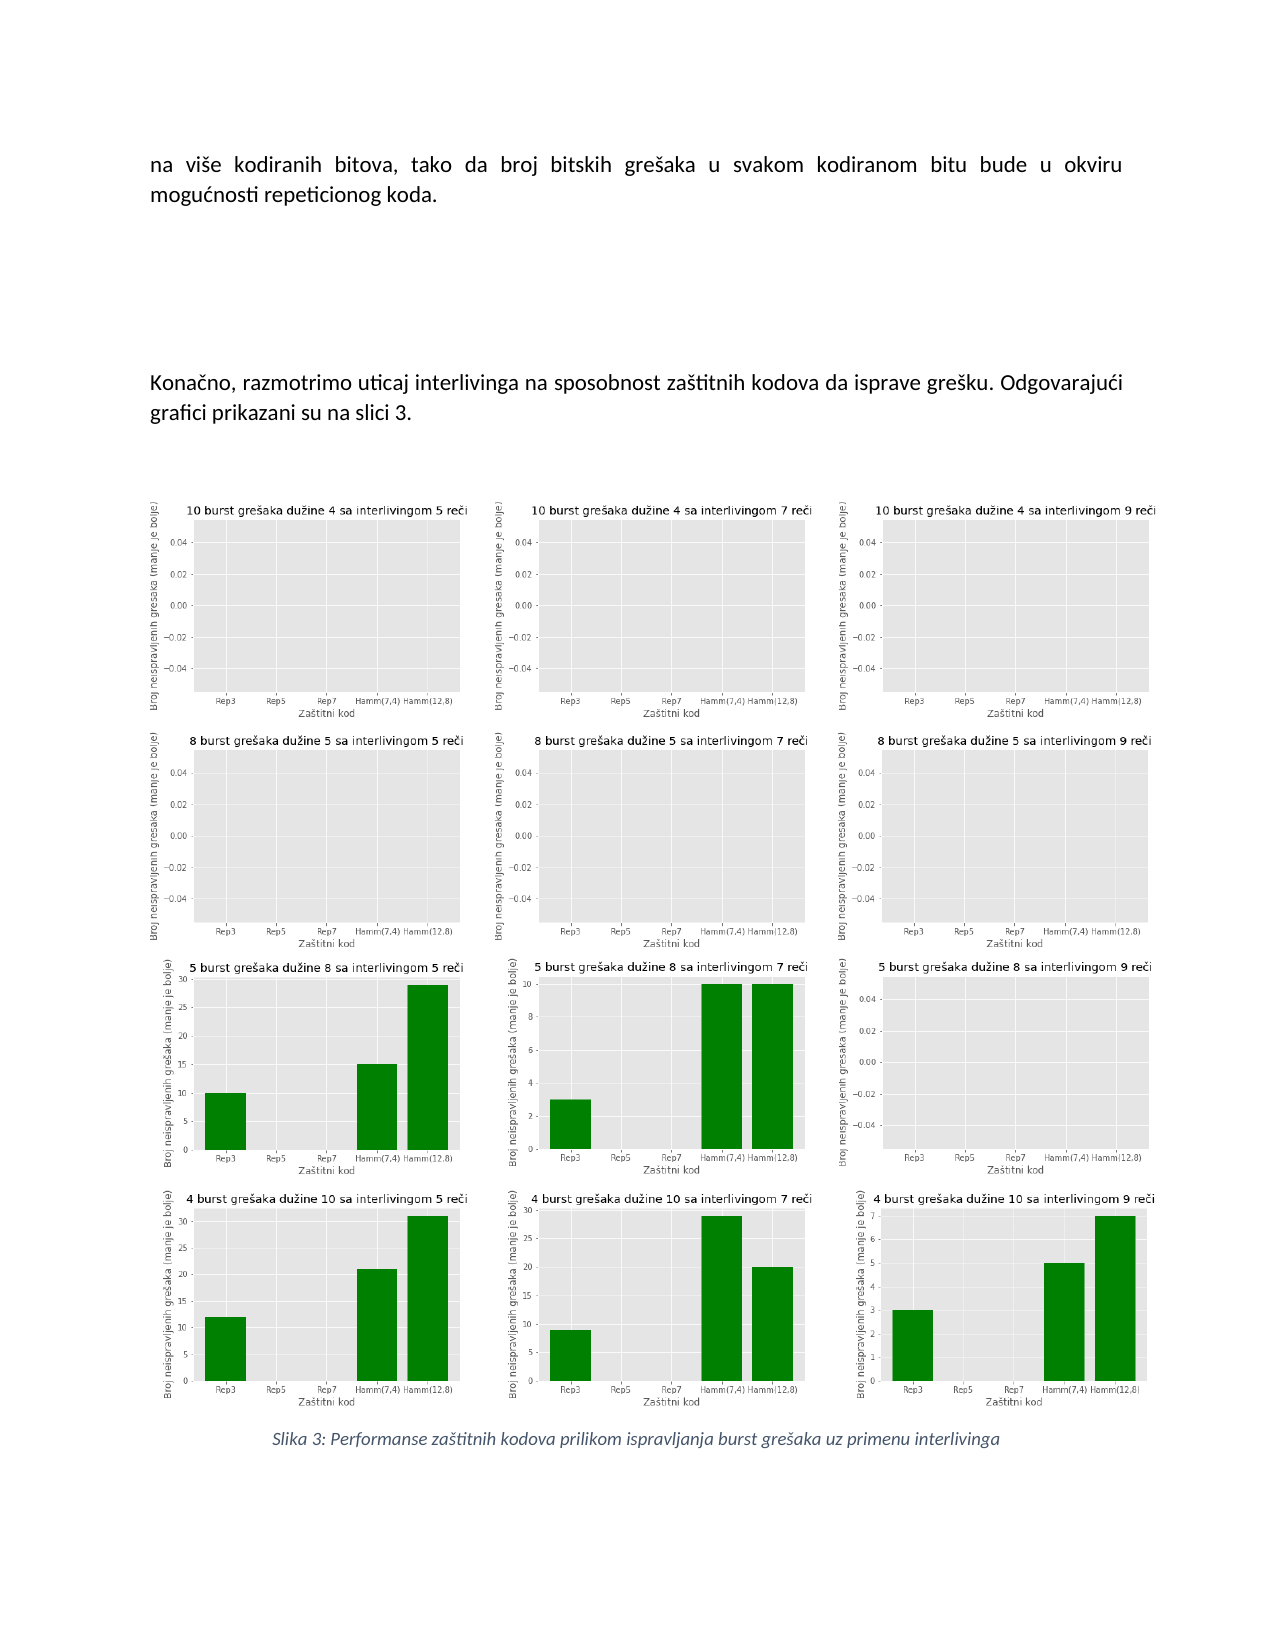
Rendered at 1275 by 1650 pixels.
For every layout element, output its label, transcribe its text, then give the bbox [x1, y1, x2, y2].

text Slika 3: Performanse zaštitnih kodova prilikom ispravljanja burst grešaka uz primenu interlivinga [150, 1427, 1125, 1450]
text Konačno, razmotrimo uticaj interlivinga na sposobnost zaštitnih kodova da isprave grešku. Odgovarajući grafici prikazani su na slici 3. [150, 368, 1125, 426]
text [150, 150, 1125, 208]
picture [150, 491, 1182, 1409]
